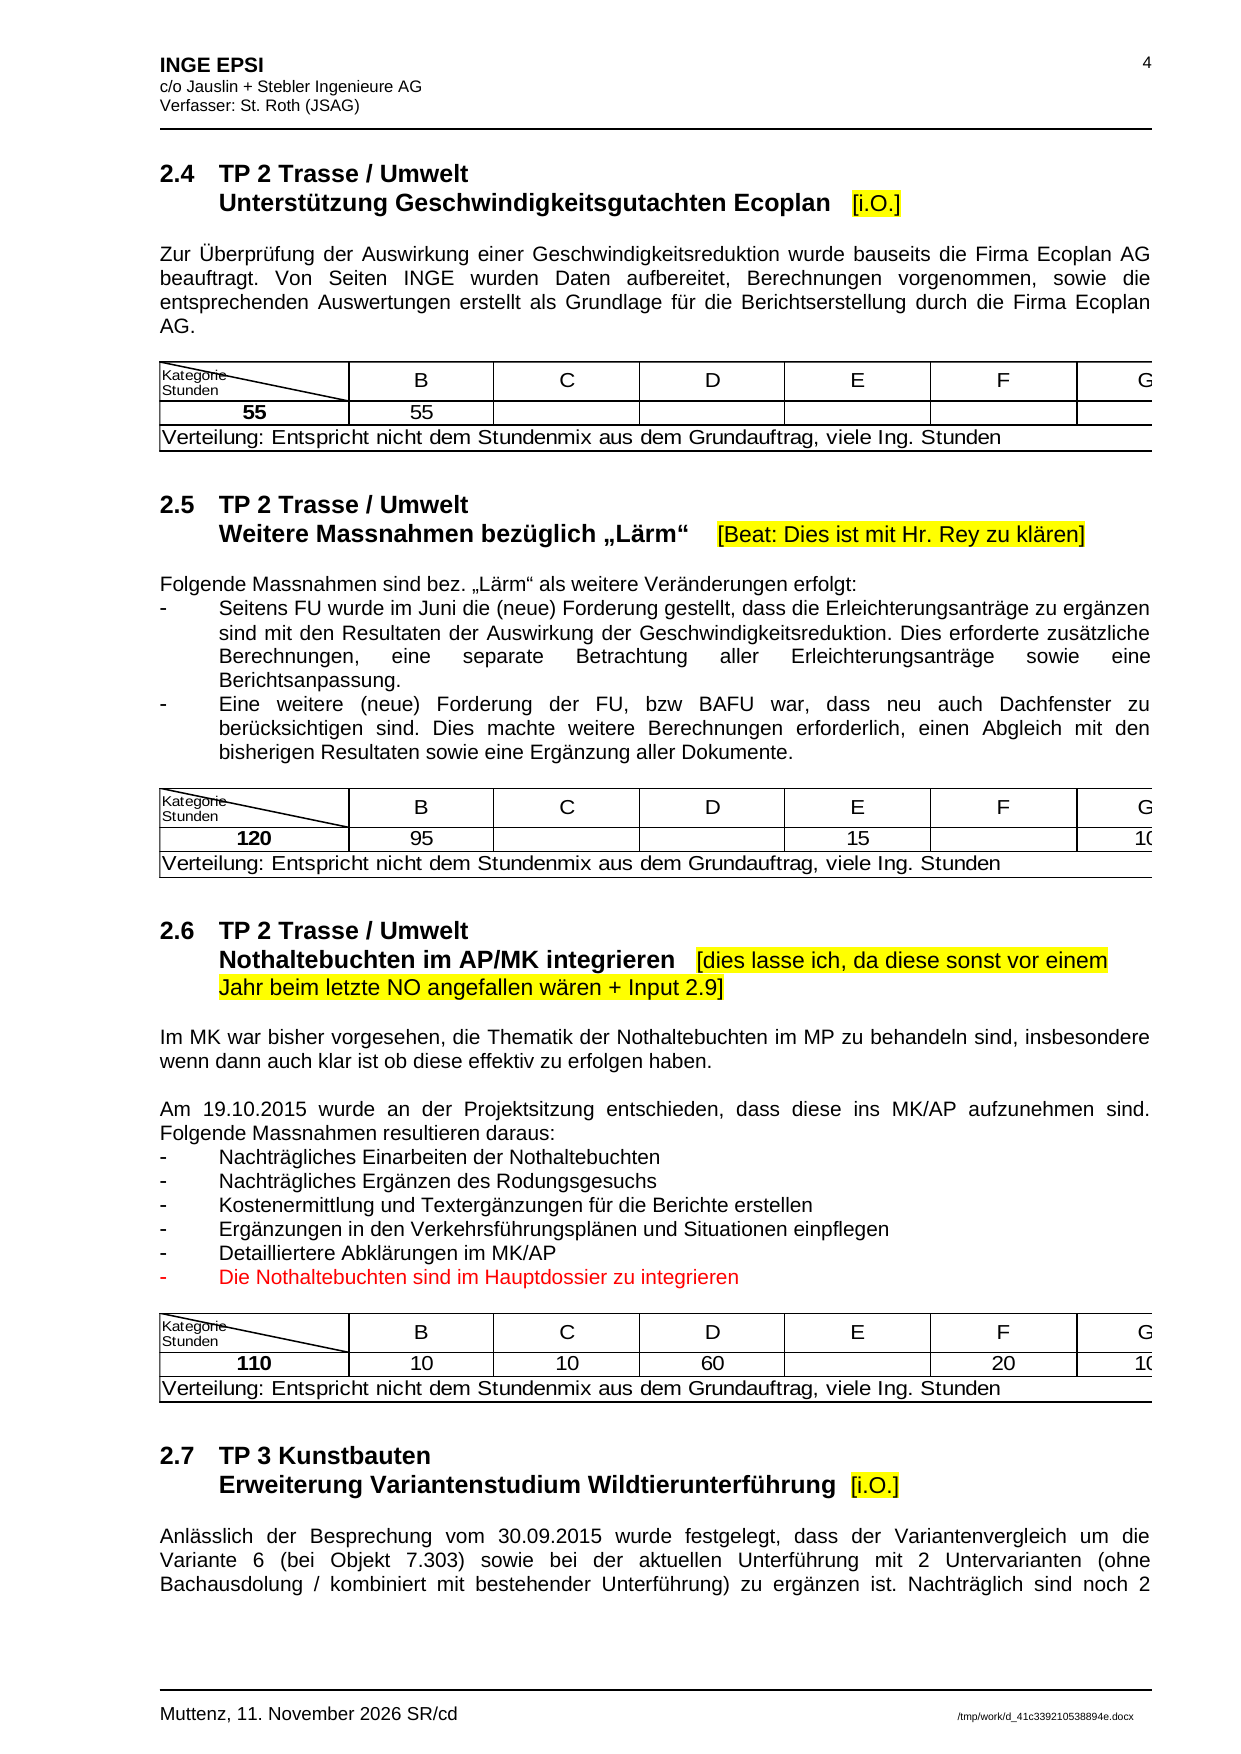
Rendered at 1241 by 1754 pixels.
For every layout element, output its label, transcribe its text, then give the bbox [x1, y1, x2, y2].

text Im MK war bisher vorgesehen, die Thematik der Nothaltebuchten im MP zu behandeln sind, insbesondere wenn dann auch klar ist ob diese effektiv zu erfolgen haben. [159, 1025, 1152, 1073]
text Am 19.10.2015 wurde an der Projektsitzung entschieden, dass diese ins MK/AP aufzunehmen sind. Folgende Massnahmen resultieren daraus: [159, 1097, 1152, 1145]
list Die Nothaltebuchten sind im Hauptdossier zu integrieren [159, 1265, 1152, 1289]
text Folgende Massnahmen sind bez. „Lärm“ als weitere Veränderungen erfolgt: [159, 572, 1152, 596]
list Ergänzungen in den Verkehrsführungsplänen und Situationen einpflegen [159, 1217, 1152, 1241]
list Nachträgliches Ergänzen des Rodungsgesuchs [159, 1169, 1152, 1193]
text Zur Überprüfung der Auswirkung einer Geschwindigkeitsreduktion wurde bauseits die Firma Ecoplan AG beauftragt. Von Seiten INGE wurden Daten aufbereitet, Berechnungen vorgenommen, sowie die entsprechenden Auswertungen erstellt als Grundlage für die Berichtserstellung durch die Firma Ecoplan AG. [159, 242, 1152, 338]
subtitle TP 2 Trasse / Umwelt Nothaltebuchten im AP/MK integrieren [dies lasse ich, da diese sonst vor einem Jahr beim letzte NO angefallen wären + Input 2.9] [159, 916, 1152, 1000]
list Seitens FU wurde im Juni die (neue) Forderung gestellt, dass die Erleichterungsanträge zu ergänzen sind mit den Resultaten der Auswirkung der Geschwindigkeitsreduktion. Dies erforderte zusätzliche Berechnungen, eine separate Betrachtung aller Erleichterungsanträge sowie eine Berichtsanpassung. [159, 596, 1152, 692]
subtitle TP 2 Trasse / Umwelt Unterstützung Geschwindigkeitsgutachten Ecoplan [i.O.] [159, 159, 1152, 217]
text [159, 1524, 1152, 1596]
subtitle TP 3 Kunstbauten Erweiterung Variantenstudium Wildtierunterführung [i.O.] [159, 1441, 1152, 1499]
list Detailliertere Abklärungen im MK/AP [159, 1241, 1152, 1265]
subtitle TP 2 Trasse / Umwelt Weitere Massnahmen bezüglich „Lärm“ [Beat: Dies ist mit Hr. Rey zu klären] [159, 490, 1152, 547]
list Eine weitere (neue) Forderung der FU, bzw BAFU war, dass neu auch Dachfenster zu berücksichtigen sind. Dies machte weitere Berechnungen erforderlich, einen Abgleich mit den bisherigen Resultaten sowie eine Ergänzung aller Dokumente. [159, 692, 1152, 764]
list Kostenermittlung und Textergänzungen für die Berichte erstellen [159, 1193, 1152, 1217]
list Nachträgliches Einarbeiten der Nothaltebuchten [159, 1145, 1152, 1169]
